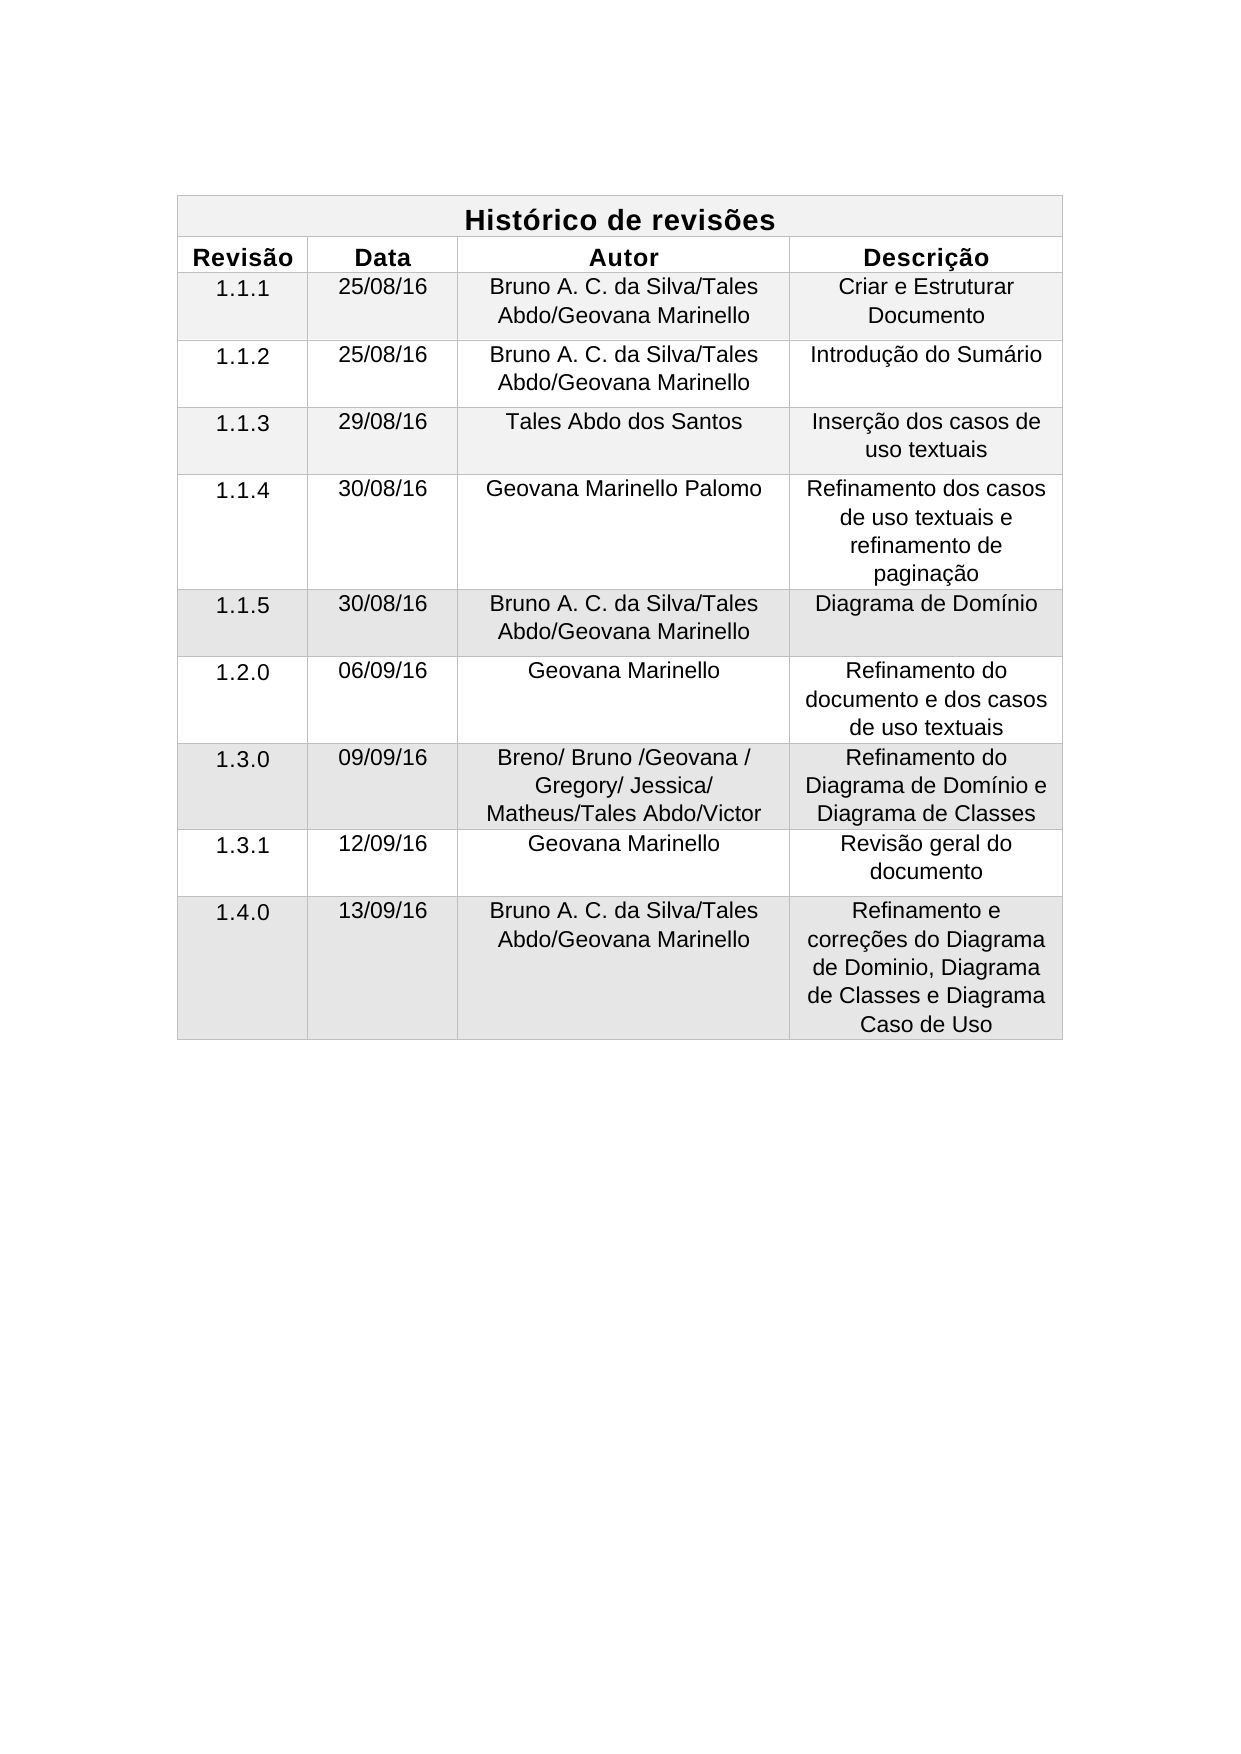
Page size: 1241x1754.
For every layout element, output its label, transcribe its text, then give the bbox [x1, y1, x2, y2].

table_cell Inserção dos casos de uso textuais [790, 408, 1062, 474]
table_cell 1.1.2 [178, 341, 307, 407]
table_cell Revisão geral do documento [790, 830, 1062, 896]
table_cell 1.1.3 [178, 408, 307, 474]
table_cell Tales Abdo dos Santos [458, 408, 789, 474]
table_cell 1.1.5 [178, 590, 307, 656]
table_cell 1.4.0 [178, 897, 307, 1039]
table_cell Refinamento do documento e dos casos de uso textuais [790, 657, 1062, 742]
table_cell Breno/ Bruno /Geovana / Gregory/ Jessica/ Matheus/Tales Abdo/Victor [458, 744, 789, 829]
table_cell Criar e Estruturar Documento [790, 273, 1062, 339]
table_cell 1.1.4 [178, 475, 307, 589]
table_cell Data [308, 237, 457, 272]
table_cell Autor [458, 237, 789, 272]
table_cell Bruno A. C. da Silva/Tales Abdo/Geovana Marinello [458, 341, 789, 407]
table_cell Bruno A. C. da Silva/Tales Abdo/Geovana Marinello [458, 897, 789, 1039]
table_cell Geovana Marinello [458, 657, 789, 742]
table_header Histórico de revisões [178, 196, 1062, 236]
table_cell Refinamento do Diagrama de Domínio e Diagrama de Classes [790, 744, 1062, 829]
table_cell 30/08/16 [308, 475, 457, 589]
table_cell Refinamento e correções do Diagrama de Dominio, Diagrama de Classes e Diagrama Caso de Uso [790, 897, 1062, 1039]
table_cell Bruno A. C. da Silva/Tales Abdo/Geovana Marinello [458, 590, 789, 656]
table_cell Revisão [178, 237, 307, 272]
table_cell 30/08/16 [308, 590, 457, 656]
table_cell 25/08/16 [308, 341, 457, 407]
table_cell 12/09/16 [308, 830, 457, 896]
table_cell Descrição [790, 237, 1062, 272]
table_cell Diagrama de Domínio [790, 590, 1062, 656]
table_cell 1.1.1 [178, 273, 307, 339]
table_cell Geovana Marinello Palomo [458, 475, 789, 589]
table_cell 1.3.0 [178, 744, 307, 829]
table_cell 25/08/16 [308, 273, 457, 339]
table_cell 06/09/16 [308, 657, 457, 742]
table_cell Bruno A. C. da Silva/Tales Abdo/Geovana Marinello [458, 273, 789, 339]
table_cell 29/08/16 [308, 408, 457, 474]
table_cell Geovana Marinello [458, 830, 789, 896]
table_cell 1.3.1 [178, 830, 307, 896]
table_cell 1.2.0 [178, 657, 307, 742]
table_cell 09/09/16 [308, 744, 457, 829]
table_cell Refinamento dos casos de uso textuais e refinamento de paginação [790, 475, 1062, 589]
table_cell 13/09/16 [308, 897, 457, 1039]
table_cell Introdução do Sumário [790, 341, 1062, 407]
